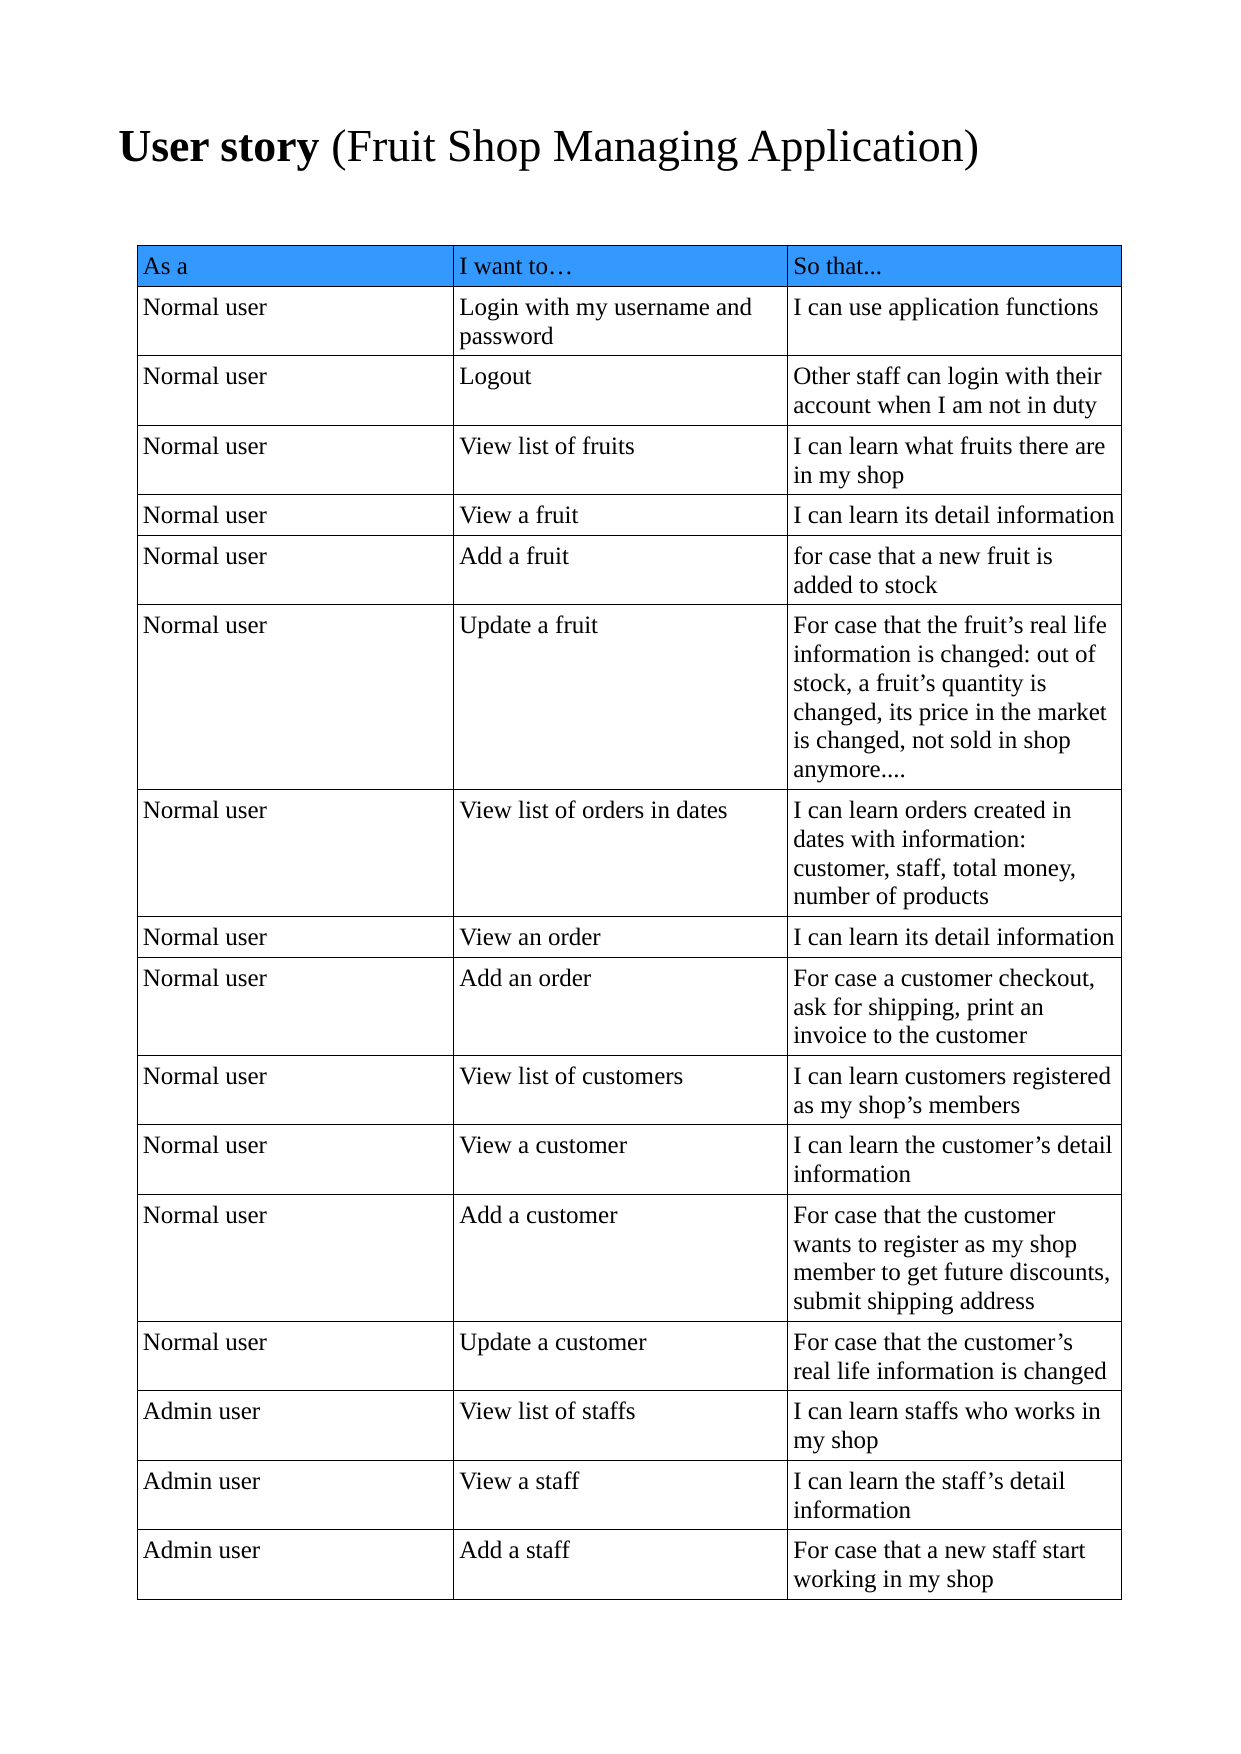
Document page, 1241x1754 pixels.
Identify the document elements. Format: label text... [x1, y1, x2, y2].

table_cell For case that the customer wants to register as my shop member to get future discounts, submit shipping address [788, 1195, 1121, 1321]
table_cell I can learn the staff’s detail information [788, 1461, 1121, 1529]
table_cell Update a customer [454, 1322, 787, 1390]
table_cell Admin user [138, 1461, 453, 1529]
table_cell For case that the customer’s real life information is changed [788, 1322, 1121, 1390]
table_cell I can learn staffs who works in my shop [788, 1391, 1121, 1460]
table_cell Normal user [138, 958, 453, 1055]
table_cell View list of staffs [454, 1391, 787, 1460]
table_cell Update a fruit [454, 605, 787, 789]
table_cell Login with my username and password [454, 287, 787, 355]
table_cell Normal user [138, 536, 453, 604]
text User story (Fruit Shop Managing Application) [118, 118, 1122, 171]
table_cell For case that the fruit’s real life information is changed: out of stock, a fruit’s quantity is changed, its price in the market is changed, not sold in shop anymore.... [788, 605, 1121, 789]
table_cell Admin user [138, 1391, 453, 1460]
table_cell Normal user [138, 356, 453, 425]
table_cell I can learn its detail information [788, 495, 1121, 535]
table_cell I can learn its detail information [788, 917, 1121, 957]
table_cell Normal user [138, 917, 453, 957]
table_cell Normal user [138, 605, 453, 789]
table_header I want to… [454, 246, 787, 286]
table_cell View a customer [454, 1125, 787, 1194]
table_cell Normal user [138, 1125, 453, 1194]
table_header So that... [788, 246, 1121, 286]
table_cell Add an order [454, 958, 787, 1055]
table_cell Normal user [138, 1195, 453, 1321]
table_cell View list of customers [454, 1056, 787, 1124]
table_cell View list of orders in dates [454, 790, 787, 916]
table_cell Add a staff [454, 1530, 787, 1599]
table_cell View a staff [454, 1461, 787, 1529]
table_cell Normal user [138, 426, 453, 494]
table_cell Normal user [138, 287, 453, 355]
table_cell For case a customer checkout, ask for shipping, print an invoice to the customer [788, 958, 1121, 1055]
table_cell I can learn what fruits there are in my shop [788, 426, 1121, 494]
table_cell Admin user [138, 1530, 453, 1599]
table_cell Other staff can login with their account when I am not in duty [788, 356, 1121, 425]
table_cell for case that a new fruit is added to stock [788, 536, 1121, 604]
table_cell View a fruit [454, 495, 787, 535]
table_cell For case that a new staff start working in my shop [788, 1530, 1121, 1599]
table_cell Normal user [138, 495, 453, 535]
table_cell I can learn orders created in dates with information: customer, staff, total money, number of products [788, 790, 1121, 916]
table_cell I can learn customers registered as my shop’s members [788, 1056, 1121, 1124]
table_cell View an order [454, 917, 787, 957]
table_cell Normal user [138, 790, 453, 916]
table_cell I can learn the customer’s detail information [788, 1125, 1121, 1194]
table_cell Normal user [138, 1322, 453, 1390]
table_cell Add a fruit [454, 536, 787, 604]
table_cell Add a customer [454, 1195, 787, 1321]
table_cell I can use application functions [788, 287, 1121, 355]
table_header As a [138, 246, 453, 286]
table_cell Logout [454, 356, 787, 425]
table_cell Normal user [138, 1056, 453, 1124]
table_cell View list of fruits [454, 426, 787, 494]
